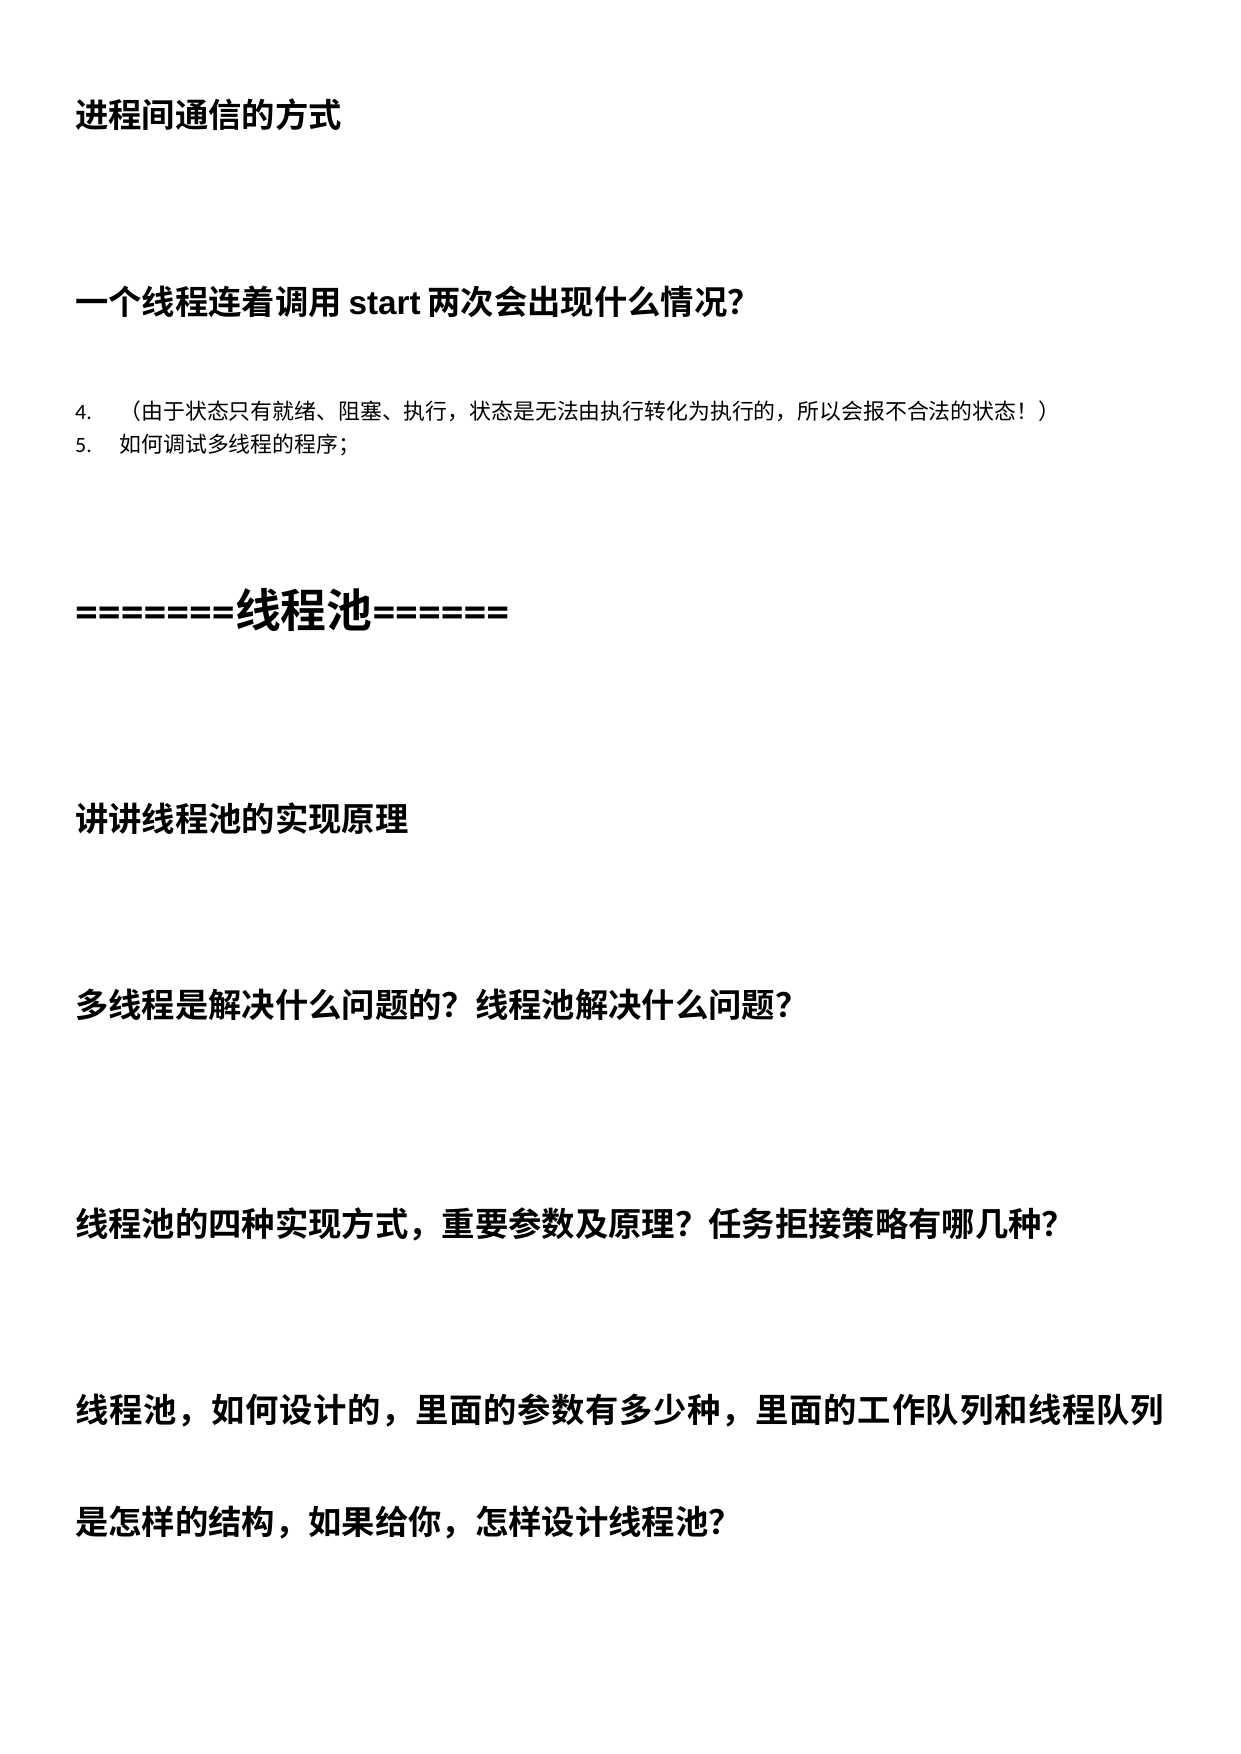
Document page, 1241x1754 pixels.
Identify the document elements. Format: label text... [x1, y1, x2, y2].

list （由于状态只有就绪、阻塞、执行，状态是无法由执行转化为执行的，所以会报不合法的状态！） [75, 394, 1165, 426]
subtitle 讲讲线程池的实现原理 [75, 784, 1165, 849]
subtitle 多线程是解决什么问题的？线程池解决什么问题？ [75, 970, 1165, 1035]
list 如何调试多线程的程序； [75, 426, 1165, 459]
subtitle 一个线程连着调用start两次会出现什么情况？ [75, 267, 1165, 332]
subtitle 进程间通信的方式 [75, 81, 1165, 146]
subtitle 线程池，如何设计的，里面的参数有多少种，里面的工作队列和线程队列是怎样的结构，如果给你，怎样设计线程池？ [75, 1376, 1165, 1552]
subtitle =======线程池====== [75, 559, 1165, 657]
subtitle 线程池的四种实现方式，重要参数及原理？任务拒接策略有哪几种？ [75, 1189, 1165, 1254]
